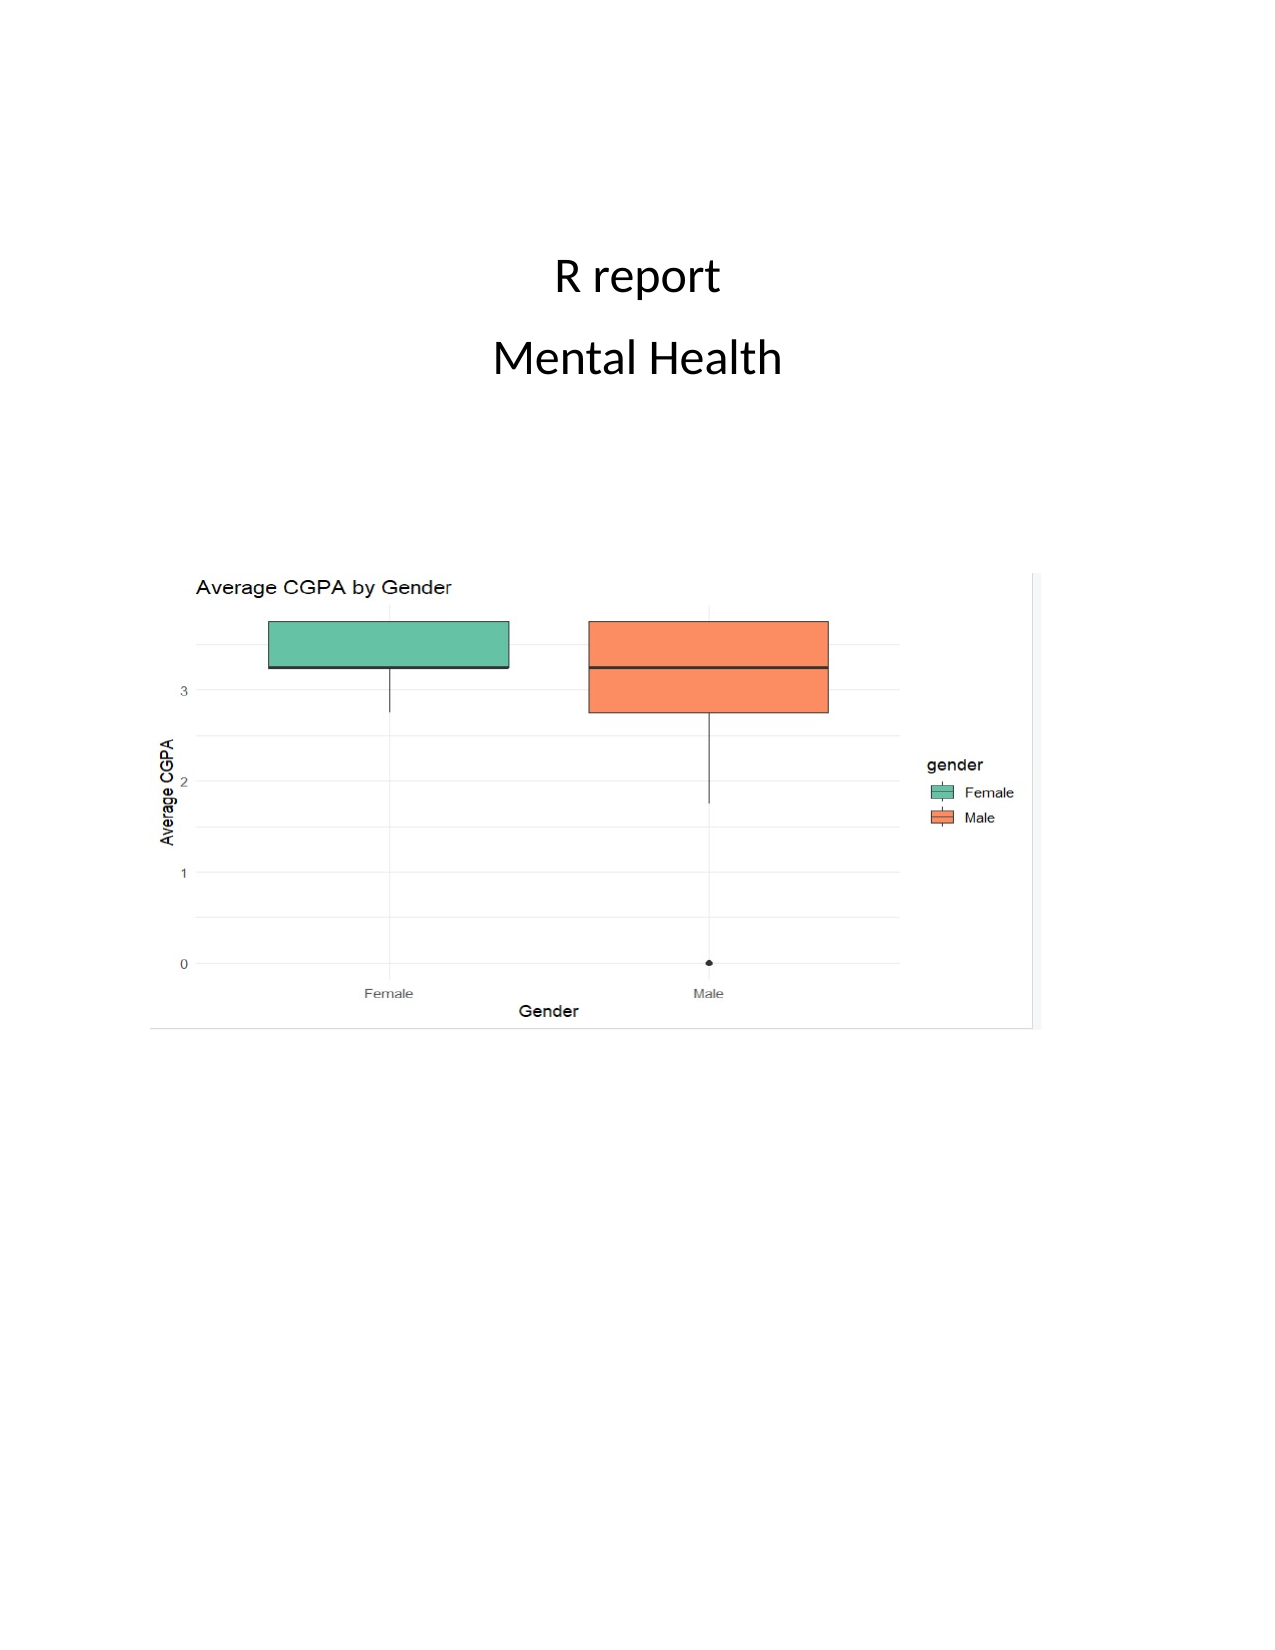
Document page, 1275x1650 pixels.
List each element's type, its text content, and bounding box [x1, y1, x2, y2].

picture [150, 573, 1042, 1030]
text Mental Health [150, 326, 1125, 387]
text R report [150, 244, 1125, 305]
